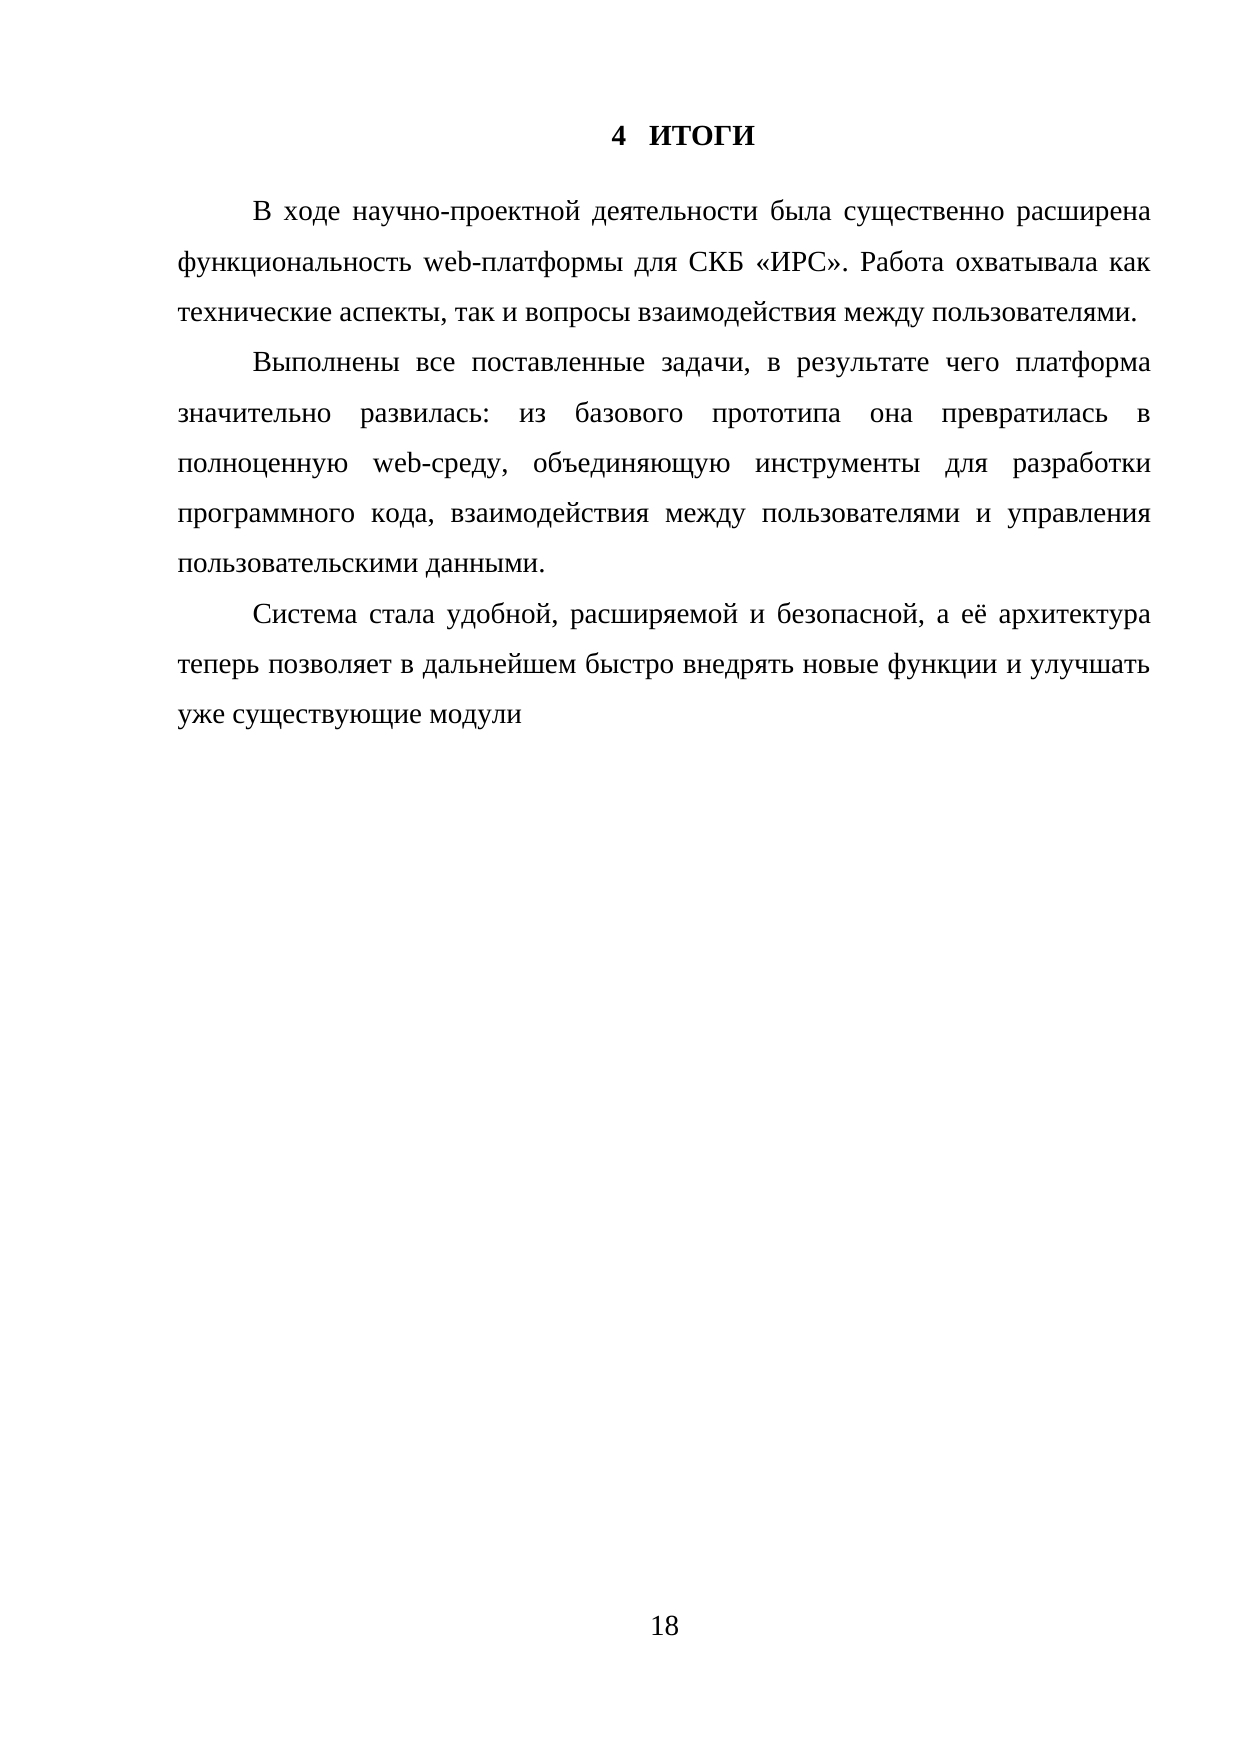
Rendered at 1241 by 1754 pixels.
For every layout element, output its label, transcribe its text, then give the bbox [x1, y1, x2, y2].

text ИТОГИ [215, 118, 1152, 152]
text Система стала удобной, расширяемой и безопасной, а её архитектура теперь позволяет в дальнейшем быстро внедрять новые функции и улучшать уже существующие модули [177, 596, 1152, 730]
text Выполнены все поставленные задачи, в результате чего платформа значительно развилась: из базового прототипа она превратилась в полноценную web-среду, объединяющую инструменты для разработки программного кода, взаимодействия между пользователями и управления пользовательскими данными. [177, 344, 1152, 579]
text В ходе научно-проектной деятельности была существенно расширена функциональность web-платформы для СКБ «ИРС». Работа охватывала как технические аспекты, так и вопросы взаимодействия между пользователями. [177, 193, 1152, 328]
